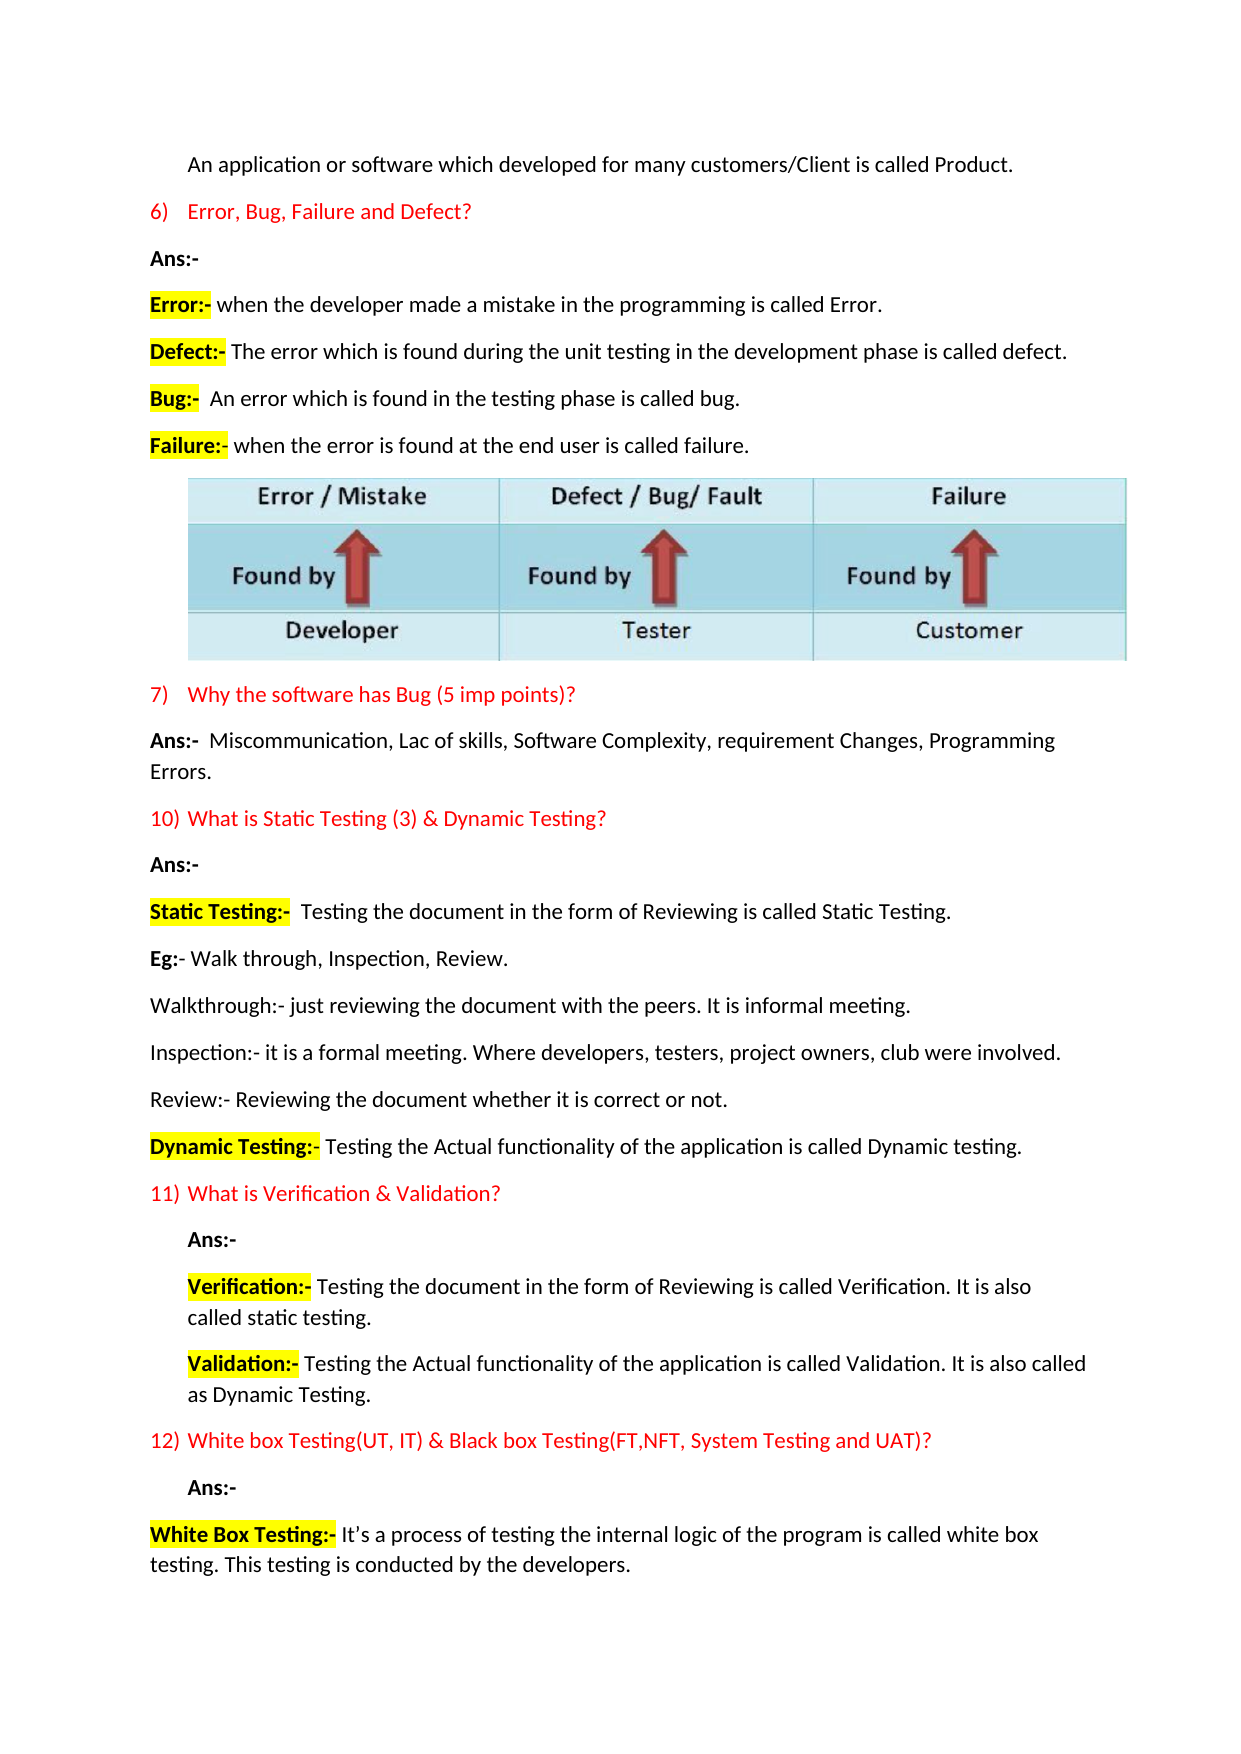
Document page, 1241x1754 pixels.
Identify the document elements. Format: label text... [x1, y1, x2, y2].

text Review:- Reviewing the document whether it is correct or not. [150, 1085, 1090, 1113]
text Ans:- [150, 851, 1090, 879]
text White Box Testing:- It’s a process of testing the internal logic of the program is called white box testing. This testing is conducted by the developers. [150, 1520, 1090, 1579]
list What is Verification & Validation? [150, 1179, 1090, 1207]
text Ans:- [187, 1226, 1090, 1254]
text Defect:- The error which is found during the unit testing in the development phase is called defect. [150, 337, 1090, 366]
text Ans:- Miscommunication, Lac of skills, Software Complexity, requirement Changes, Programming Errors. [150, 727, 1090, 785]
text Eg:- Walk through, Inspection, Review. [150, 944, 1090, 972]
text Walkthrough:- just reviewing the document with the peers. It is informal meeting. [150, 991, 1090, 1019]
text Ans:- [187, 1473, 1090, 1502]
list White box Testing(UT, IT) & Black box Testing(FT,NFT, System Testing and UAT)? [150, 1427, 1090, 1455]
list Error, Bug, Failure and Defect? [150, 197, 1090, 225]
picture [187, 478, 1128, 661]
text Error:- when the developer made a mistake in the programming is called Error. [211, 291, 1090, 319]
list What is Static Testing (3) & Dynamic Testing? [150, 804, 1090, 832]
text Inspection:- it is a formal meeting. Where developers, testers, project owners, club were involved. [150, 1038, 1090, 1066]
list Why the software has Bug (5 imp points)? [150, 680, 1090, 708]
text Dynamic Testing:- Testing the Actual functionality of the application is called Dynamic testing. [320, 1132, 1090, 1160]
text Validation:- Testing the Actual functionality of the application is called Validation. It is also called as Dynamic Testing. [187, 1349, 1090, 1408]
text An application or software which developed for many customers/Client is called Product. [187, 150, 1090, 178]
text Bug:- An error which is found in the testing phase is called bug. [199, 384, 1090, 412]
text Verification:- Testing the document in the form of Reviewing is called Verification. It is also called static testing. [187, 1272, 1090, 1331]
text Failure:- when the error is found at the end user is called failure. [228, 431, 1090, 459]
text Ans:- [150, 244, 1090, 272]
text Static Testing:- Testing the document in the form of Reviewing is called Static Testing. [150, 897, 1090, 926]
